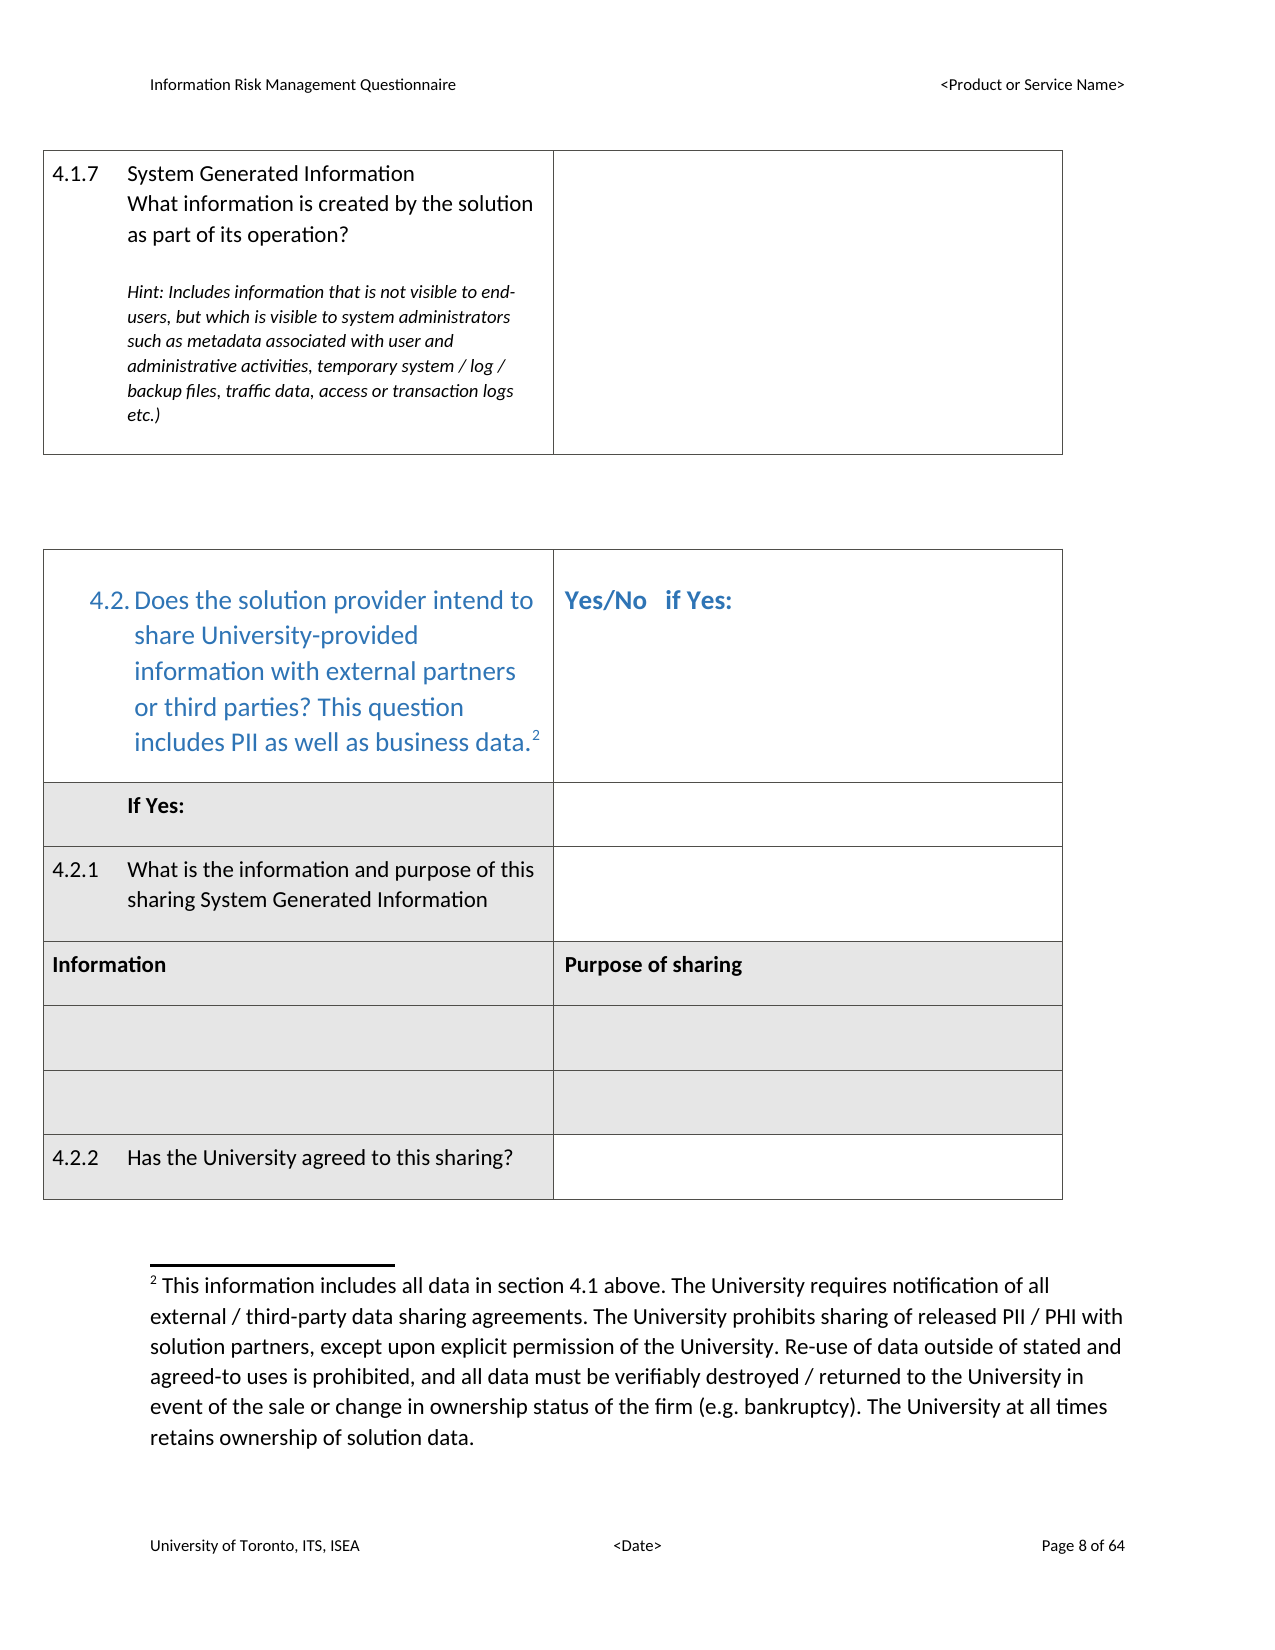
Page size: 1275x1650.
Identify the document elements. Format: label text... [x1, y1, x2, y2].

table_cell [554, 151, 1062, 454]
table_cell If Yes: [44, 783, 553, 846]
table_cell [554, 1071, 1062, 1134]
table_cell Purpose of sharing [554, 942, 1062, 1005]
table_cell [44, 1071, 553, 1134]
table_cell What is the information and purpose of this sharing System Generated Information [44, 847, 553, 941]
table_cell [554, 783, 1062, 846]
table_cell Has the University agreed to this sharing? [44, 1135, 553, 1199]
table_cell [554, 1006, 1062, 1070]
table_header Does the solution provider intend to share University-provided information with external partners or third parties? This question includes PII as well as business data. [44, 550, 553, 782]
table_cell Information [44, 942, 553, 1005]
table_header Yes/No if Yes: [554, 550, 1062, 782]
table_cell [554, 1135, 1062, 1199]
table_cell System Generated Information What information is created by the solution as part of its operation? Hint: Includes information that is not visible to end-users, but which is visible to system administrators such as metadata associated with user and administrative activities, temporary system / log / backup files, traffic data, access or transaction logs etc.) [44, 151, 553, 454]
table_cell [44, 1006, 553, 1070]
table_cell [554, 847, 1062, 941]
